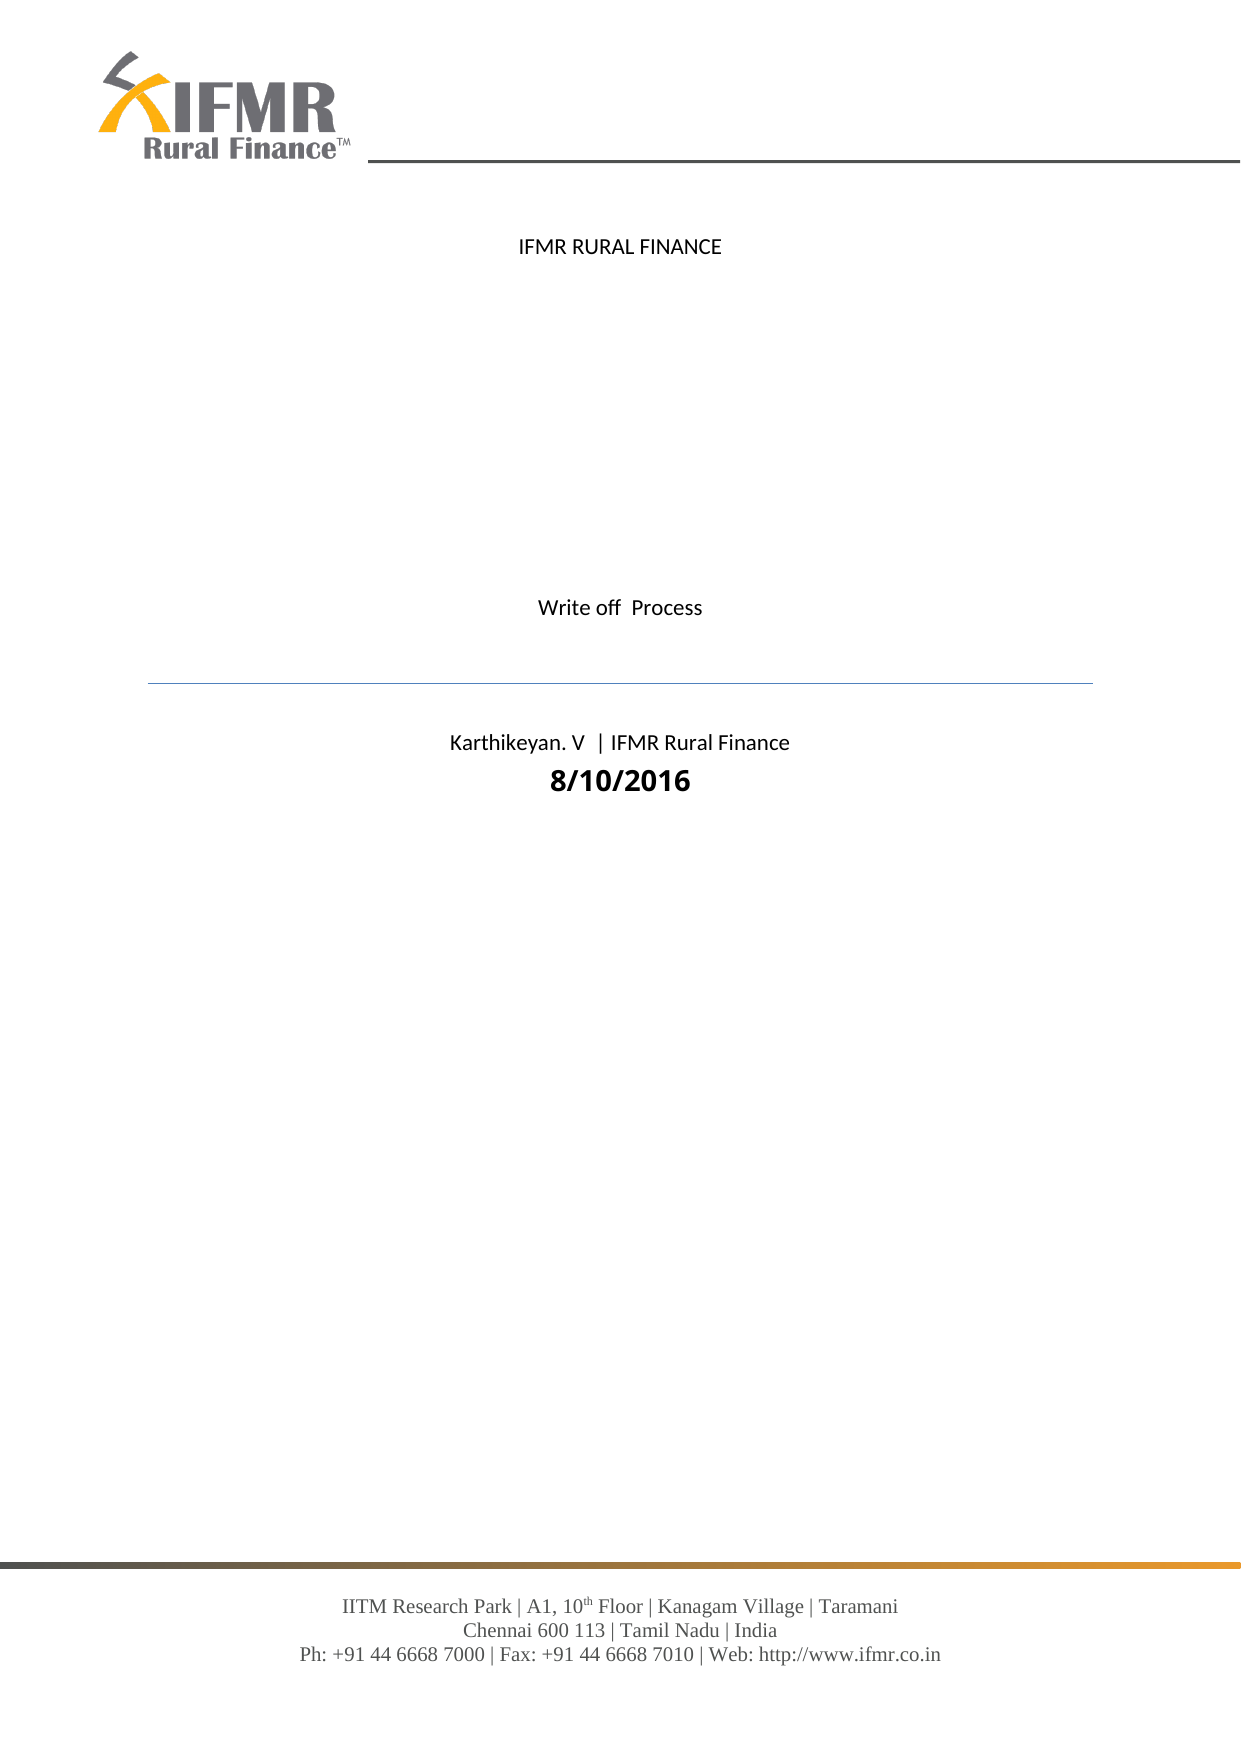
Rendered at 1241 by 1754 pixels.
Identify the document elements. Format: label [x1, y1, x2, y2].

picture [91, 45, 357, 166]
